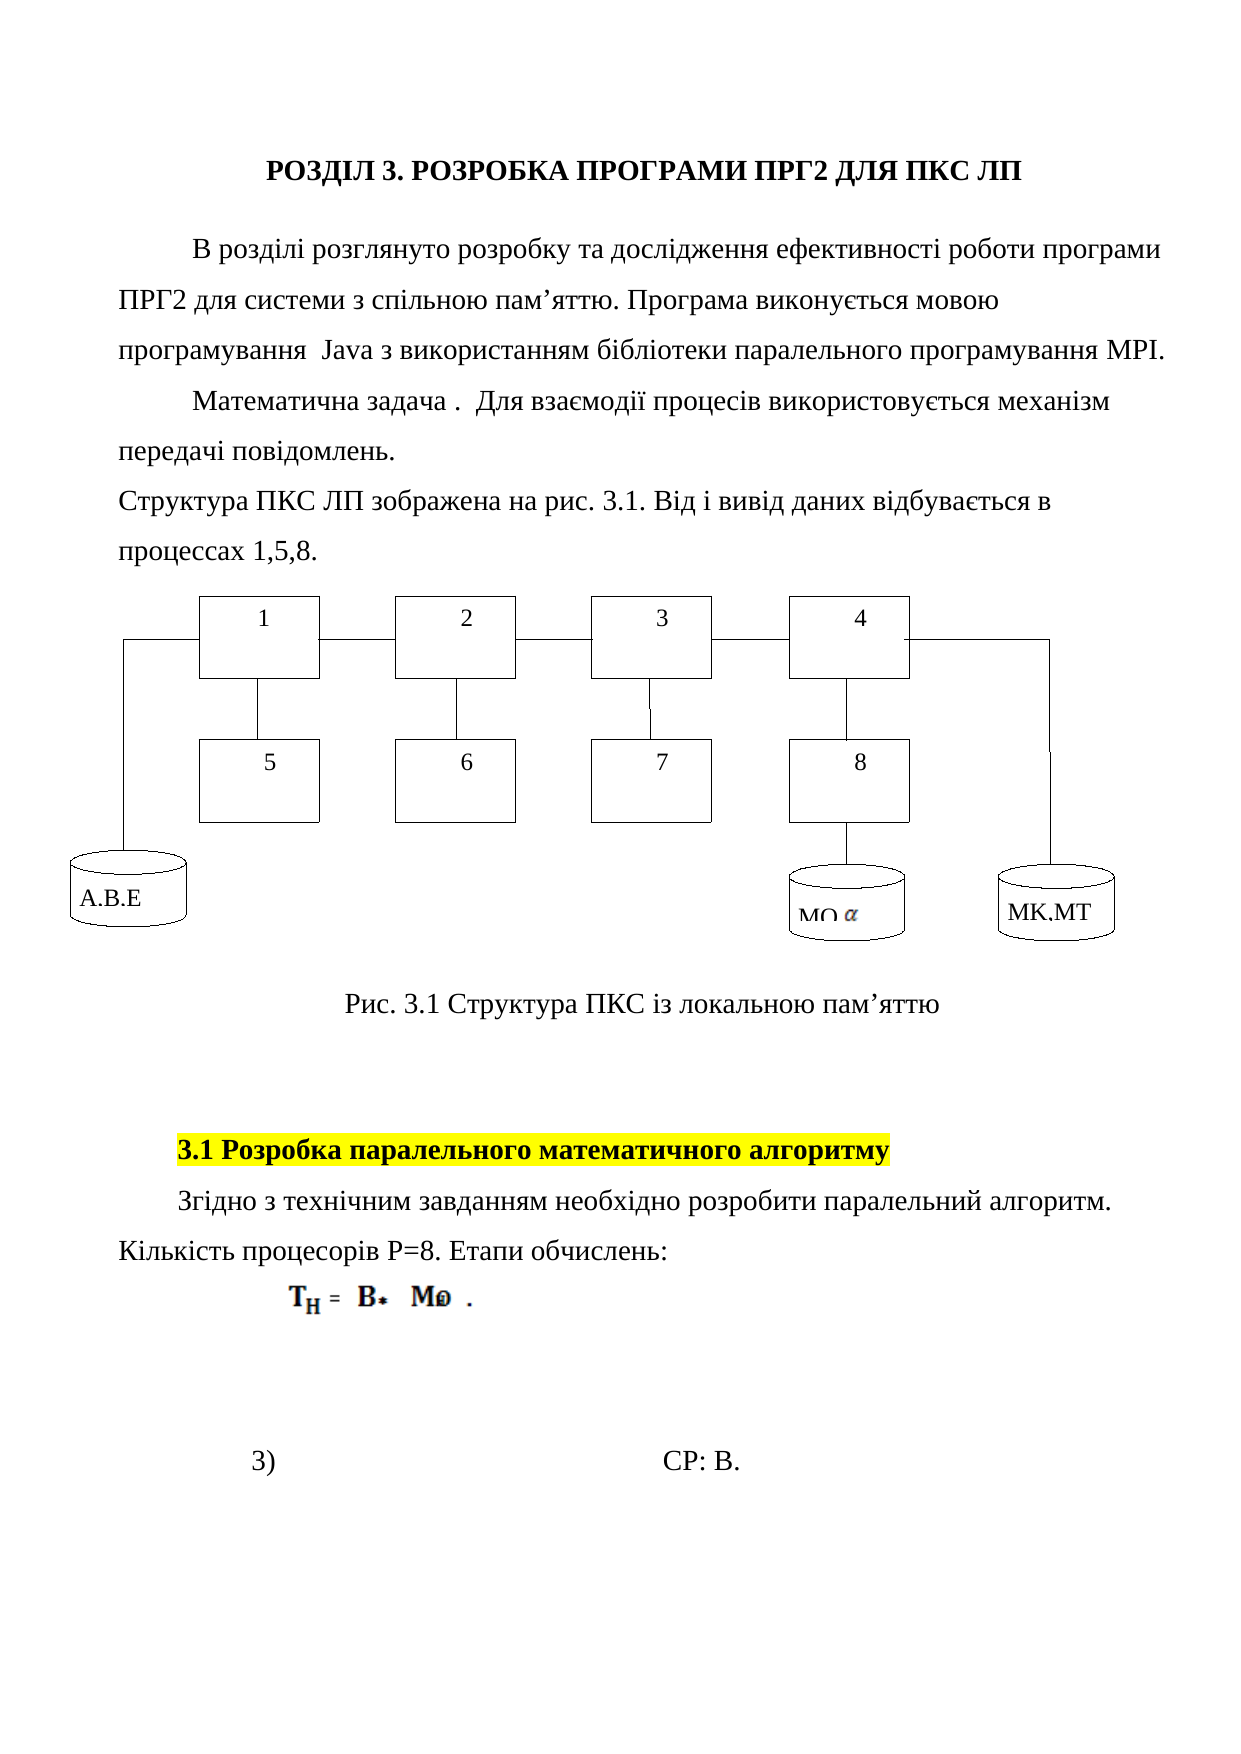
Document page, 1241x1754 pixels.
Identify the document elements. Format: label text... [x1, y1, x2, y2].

picture [288, 1283, 517, 1449]
text Рис. 3.1 Структура ПКС із локальною пам’яттю [118, 986, 1166, 1020]
text Математична задача . Для взаємодії процесів використовується механізм передачі повідомлень. [118, 383, 1166, 466]
list СР: B. [251, 1283, 1166, 1476]
text 3.1 Розробка паралельного математичного алгоритму [118, 1132, 1166, 1166]
text Згідно з технічним завданням необхідно розробити паралельний алгоритм. Кількість процесорів P=8. Етапи обчислень: [118, 1183, 1166, 1267]
picture [844, 897, 868, 926]
text Структура ПКС ЛП зображена на рис. 3.1. Від і вивід даних відбувається в процессах 1,5,8. [118, 483, 1166, 567]
subtitle РОЗДІЛ 3. РОЗРОБКА ПРОГРАМИ ПРГ2 ДЛЯ ПКС ЛП [192, 153, 1166, 186]
text В розділі розглянуто розробку та дослідження ефективності роботи програми ПРГ2 для системи з спільною пам’яттю. Програма виконується мовою програмування Java з використанням бібліотеки паралельного програмування MPI. [118, 232, 1166, 366]
